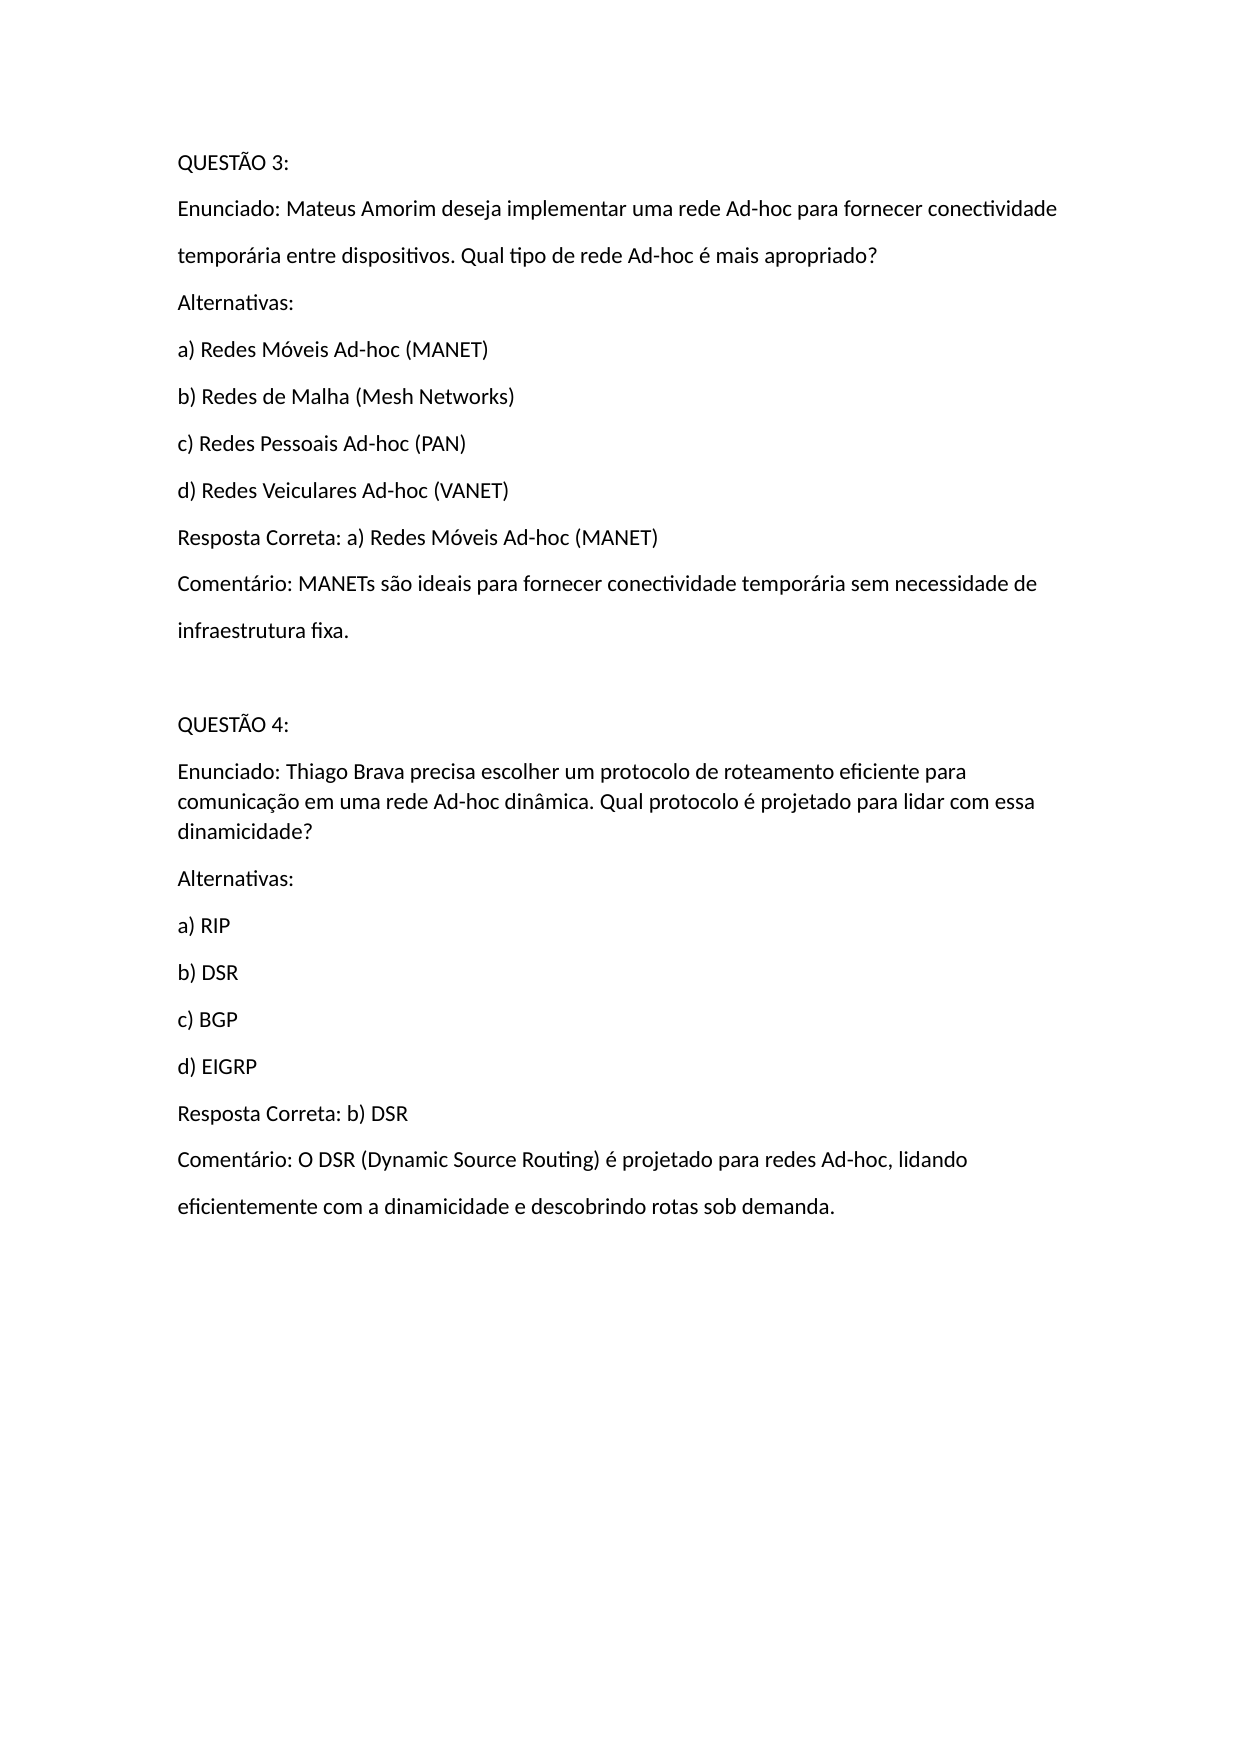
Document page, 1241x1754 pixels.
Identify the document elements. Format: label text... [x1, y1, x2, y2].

text a) RIP [177, 911, 1063, 939]
text Enunciado: Thiago Brava precisa escolher um protocolo de roteamento eficiente para comunicação em uma rede Ad-hoc dinâmica. Qual protocolo é projetado para lidar com essa dinamicidade? [177, 757, 1063, 845]
text b) DSR [177, 958, 1063, 986]
text b) Redes de Malha (Mesh Networks) [177, 382, 1063, 410]
text Resposta Correta: a) Redes Móveis Ad-hoc (MANET) [177, 523, 1063, 551]
text eficientemente com a dinamicidade e descobrindo rotas sob demanda. [177, 1192, 1063, 1220]
text temporária entre dispositivos. Qual tipo de rede Ad-hoc é mais apropriado? [177, 241, 1063, 269]
text QUESTÃO 4: [177, 710, 1063, 738]
text a) Redes Móveis Ad-hoc (MANET) [177, 335, 1063, 363]
text Comentário: MANETs são ideais para fornecer conectividade temporária sem necessidade de [177, 569, 1063, 597]
text Comentário: O DSR (Dynamic Source Routing) é projetado para redes Ad-hoc, lidando [177, 1146, 1063, 1173]
text QUESTÃO 3: [177, 148, 1063, 176]
text d) Redes Veiculares Ad-hoc (VANET) [177, 476, 1063, 504]
text d) EIGRP [177, 1052, 1063, 1080]
text Alternativas: [177, 864, 1063, 892]
text Alternativas: [177, 288, 1063, 316]
text infraestrutura fixa. [177, 616, 1063, 644]
text c) Redes Pessoais Ad-hoc (PAN) [177, 429, 1063, 457]
text Enunciado: Mateus Amorim deseja implementar uma rede Ad-hoc para fornecer conectividade [177, 194, 1063, 222]
text Resposta Correta: b) DSR [177, 1099, 1063, 1127]
text c) BGP [177, 1005, 1063, 1033]
